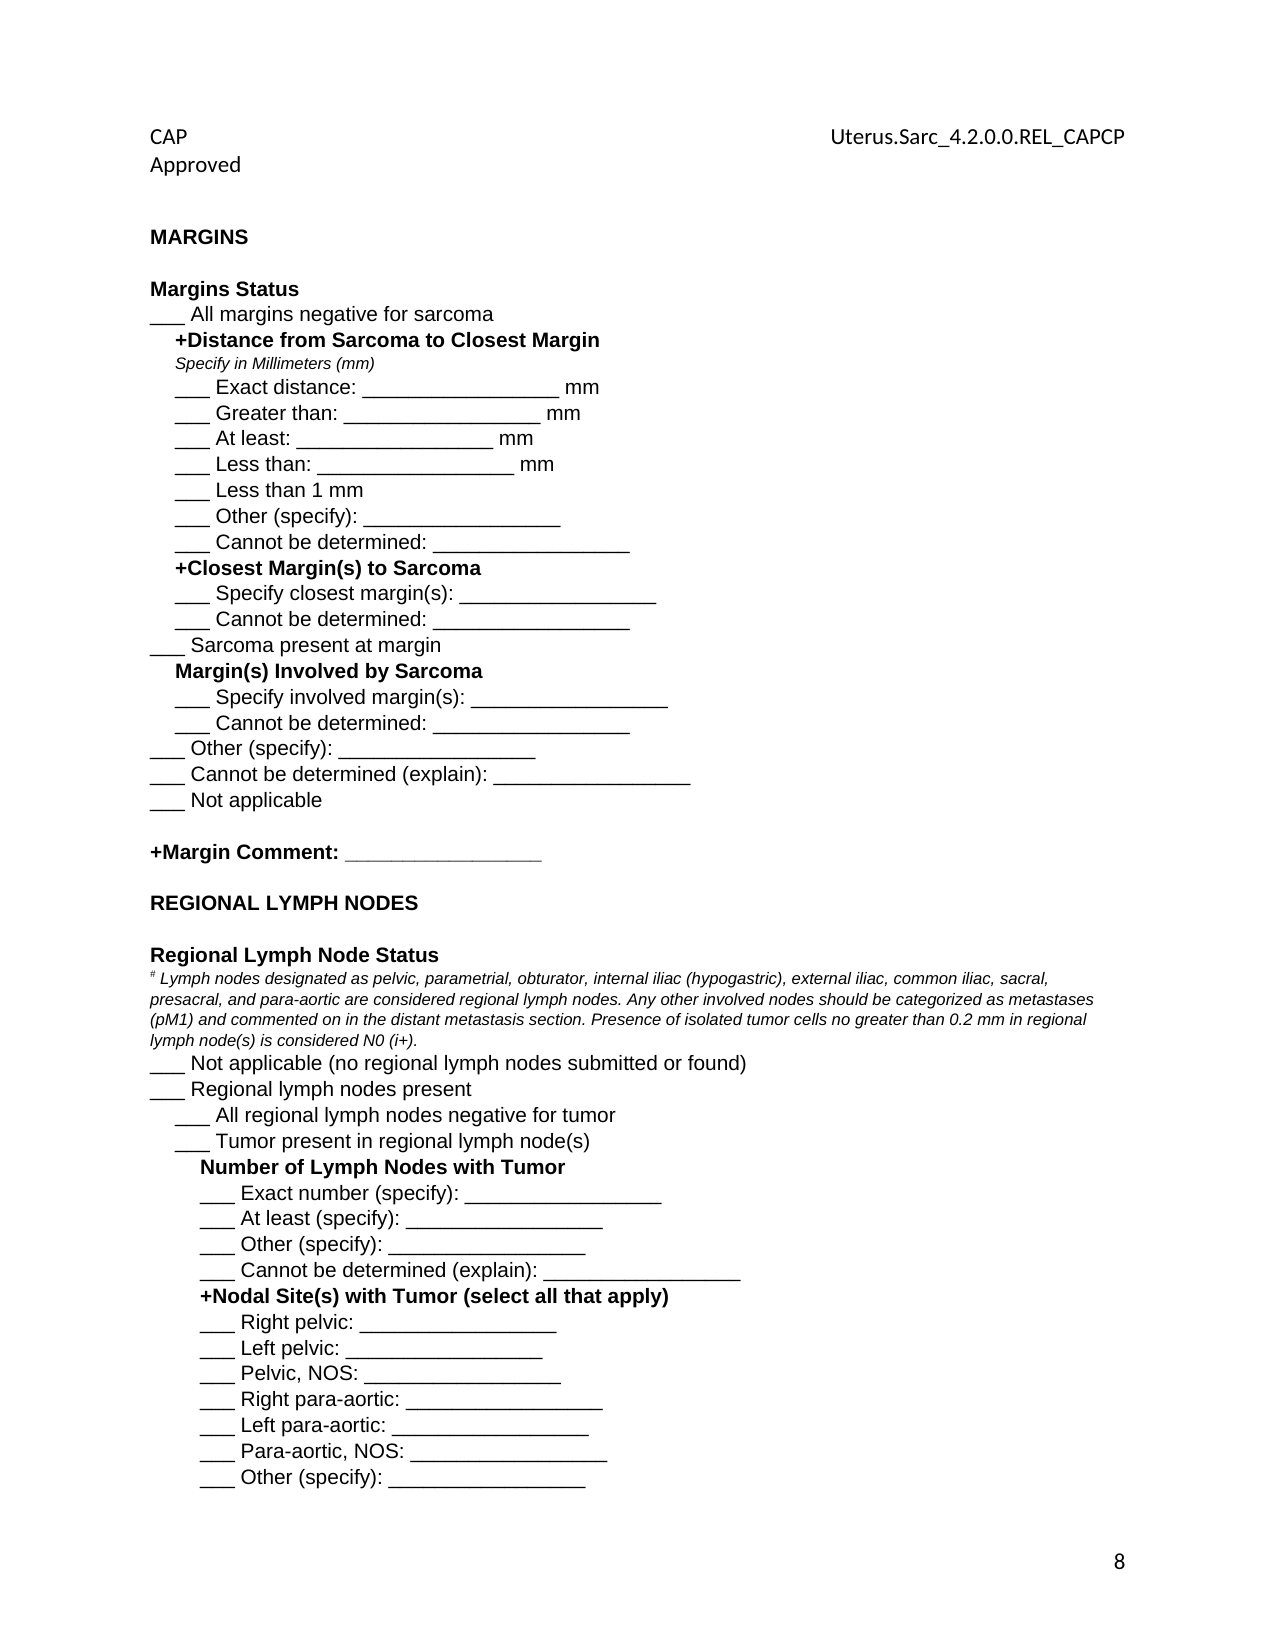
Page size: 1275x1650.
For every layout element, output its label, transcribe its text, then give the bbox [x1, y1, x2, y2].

text Margins Status [150, 276, 1125, 300]
text ___ Other (specify): _________________ [150, 736, 1125, 760]
text ___ Tumor present in regional lymph node(s) [150, 1129, 1125, 1153]
text ___ Not applicable [150, 788, 1125, 812]
text ___ Other (specify): _________________ [150, 1232, 1125, 1256]
text ___ Cannot be determined (explain): _________________ [150, 762, 1125, 786]
text ___ Regional lymph nodes present [150, 1077, 1125, 1101]
text ___ Para-aortic, NOS: _________________ [150, 1439, 1125, 1463]
text ___ Not applicable (no regional lymph nodes submitted or found) [150, 1051, 1125, 1075]
text +Nodal Site(s) with Tumor (select all that apply) [150, 1284, 1125, 1308]
text ___ Pelvic, NOS: _________________ [150, 1361, 1125, 1385]
text +Distance from Sarcoma to Closest Margin [150, 328, 1125, 352]
text ___ Exact number (specify): _________________ [150, 1180, 1125, 1204]
text Regional Lymph Node Status [150, 943, 1125, 967]
text ___ Left para-aortic: _________________ [150, 1413, 1125, 1437]
text +Margin Comment: _________________ [150, 839, 1125, 863]
text # Lymph nodes designated as pelvic, parametrial, obturator, internal iliac (hypogastric), external iliac, common iliac, sacral, presacral, and para-aortic are considered regional lymph nodes. Any other involved nodes should be categorized as metastases (pM1) and commented on in the distant metastasis section. Presence of isolated tumor cells no greater than 0.2 mm in regional lymph node(s) is considered N0 (i+). [150, 969, 1125, 1050]
text ___ All regional lymph nodes negative for tumor [150, 1103, 1125, 1127]
text Number of Lymph Nodes with Tumor [150, 1154, 1125, 1178]
text ___ Greater than: _________________ mm [150, 400, 1125, 424]
text ___ Cannot be determined (explain): _________________ [150, 1258, 1125, 1282]
text ___ Cannot be determined: _________________ [150, 607, 1125, 631]
text Specify in Millimeters (mm) [150, 354, 1125, 373]
text ___ Specify involved margin(s): _________________ [150, 684, 1125, 708]
text ___ Cannot be determined: _________________ [150, 529, 1125, 553]
text ___ Right pelvic: _________________ [150, 1309, 1125, 1333]
text +Closest Margin(s) to Sarcoma [150, 555, 1125, 579]
text ___ At least: _________________ mm [150, 426, 1125, 450]
text REGIONAL LYMPH NODES [150, 891, 1125, 915]
text MARGINS [150, 225, 1125, 249]
text ___ At least (specify): _________________ [150, 1206, 1125, 1230]
text ___ Specify closest margin(s): _________________ [150, 581, 1125, 605]
text ___ Right para-aortic: _________________ [150, 1387, 1125, 1411]
text ___ Less than: _________________ mm [150, 452, 1125, 476]
text ___ Exact distance: _________________ mm [150, 374, 1125, 398]
text ___ Left pelvic: _________________ [150, 1335, 1125, 1359]
text ___ Less than 1 mm [150, 478, 1125, 502]
text Margin(s) Involved by Sarcoma [150, 659, 1125, 683]
text ___ Other (specify): _________________ [150, 504, 1125, 528]
text ___ Cannot be determined: _________________ [150, 710, 1125, 734]
text ___ Other (specify): _________________ [150, 1464, 1125, 1488]
text ___ Sarcoma present at margin [150, 633, 1125, 657]
text ___ All margins negative for sarcoma [150, 302, 1125, 326]
